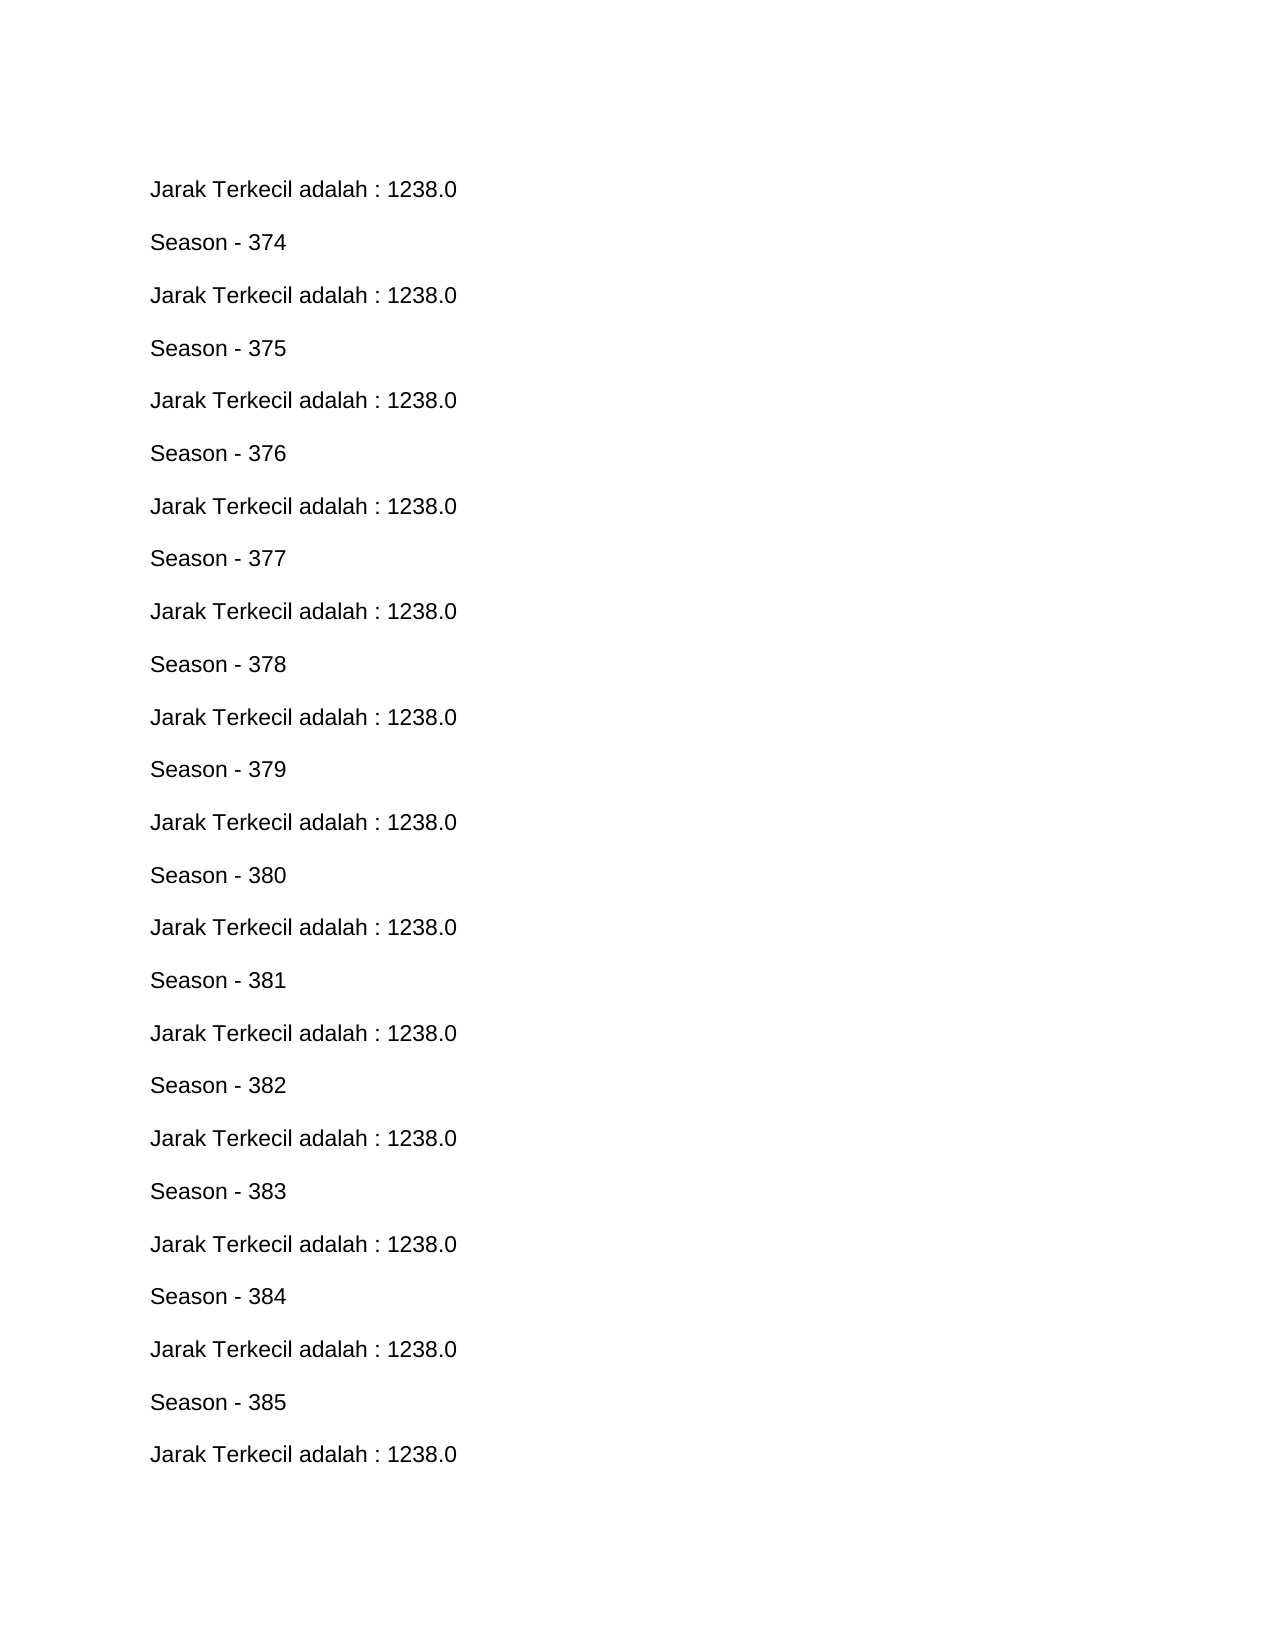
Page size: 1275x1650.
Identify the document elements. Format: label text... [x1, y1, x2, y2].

text Jarak Terkecil adalah : 1238.0 [150, 598, 1125, 624]
text Season - 380 [150, 862, 1125, 888]
text Jarak Terkecil adalah : 1238.0 [150, 1336, 1125, 1362]
text Season - 385 [150, 1389, 1125, 1415]
text Jarak Terkecil adalah : 1238.0 [150, 703, 1125, 730]
text Jarak Terkecil adalah : 1238.0 [150, 1231, 1125, 1257]
text Jarak Terkecil adalah : 1238.0 [150, 493, 1125, 519]
text Season - 377 [150, 545, 1125, 572]
text Jarak Terkecil adalah : 1238.0 [150, 1020, 1125, 1046]
text Jarak Terkecil adalah : 1238.0 [150, 282, 1125, 308]
text Season - 374 [150, 229, 1125, 255]
text Season - 383 [150, 1178, 1125, 1204]
text Season - 375 [150, 334, 1125, 361]
text Jarak Terkecil adalah : 1238.0 [150, 809, 1125, 835]
text Season - 378 [150, 651, 1125, 677]
text Season - 381 [150, 967, 1125, 993]
text Season - 382 [150, 1072, 1125, 1099]
text Season - 376 [150, 440, 1125, 466]
text Jarak Terkecil adalah : 1238.0 [150, 176, 1125, 203]
text Jarak Terkecil adalah : 1238.0 [150, 1125, 1125, 1151]
text Jarak Terkecil adalah : 1238.0 [150, 387, 1125, 413]
text Jarak Terkecil adalah : 1238.0 [150, 1441, 1125, 1468]
text Jarak Terkecil adalah : 1238.0 [150, 914, 1125, 941]
text Season - 384 [150, 1283, 1125, 1309]
text Season - 379 [150, 756, 1125, 782]
